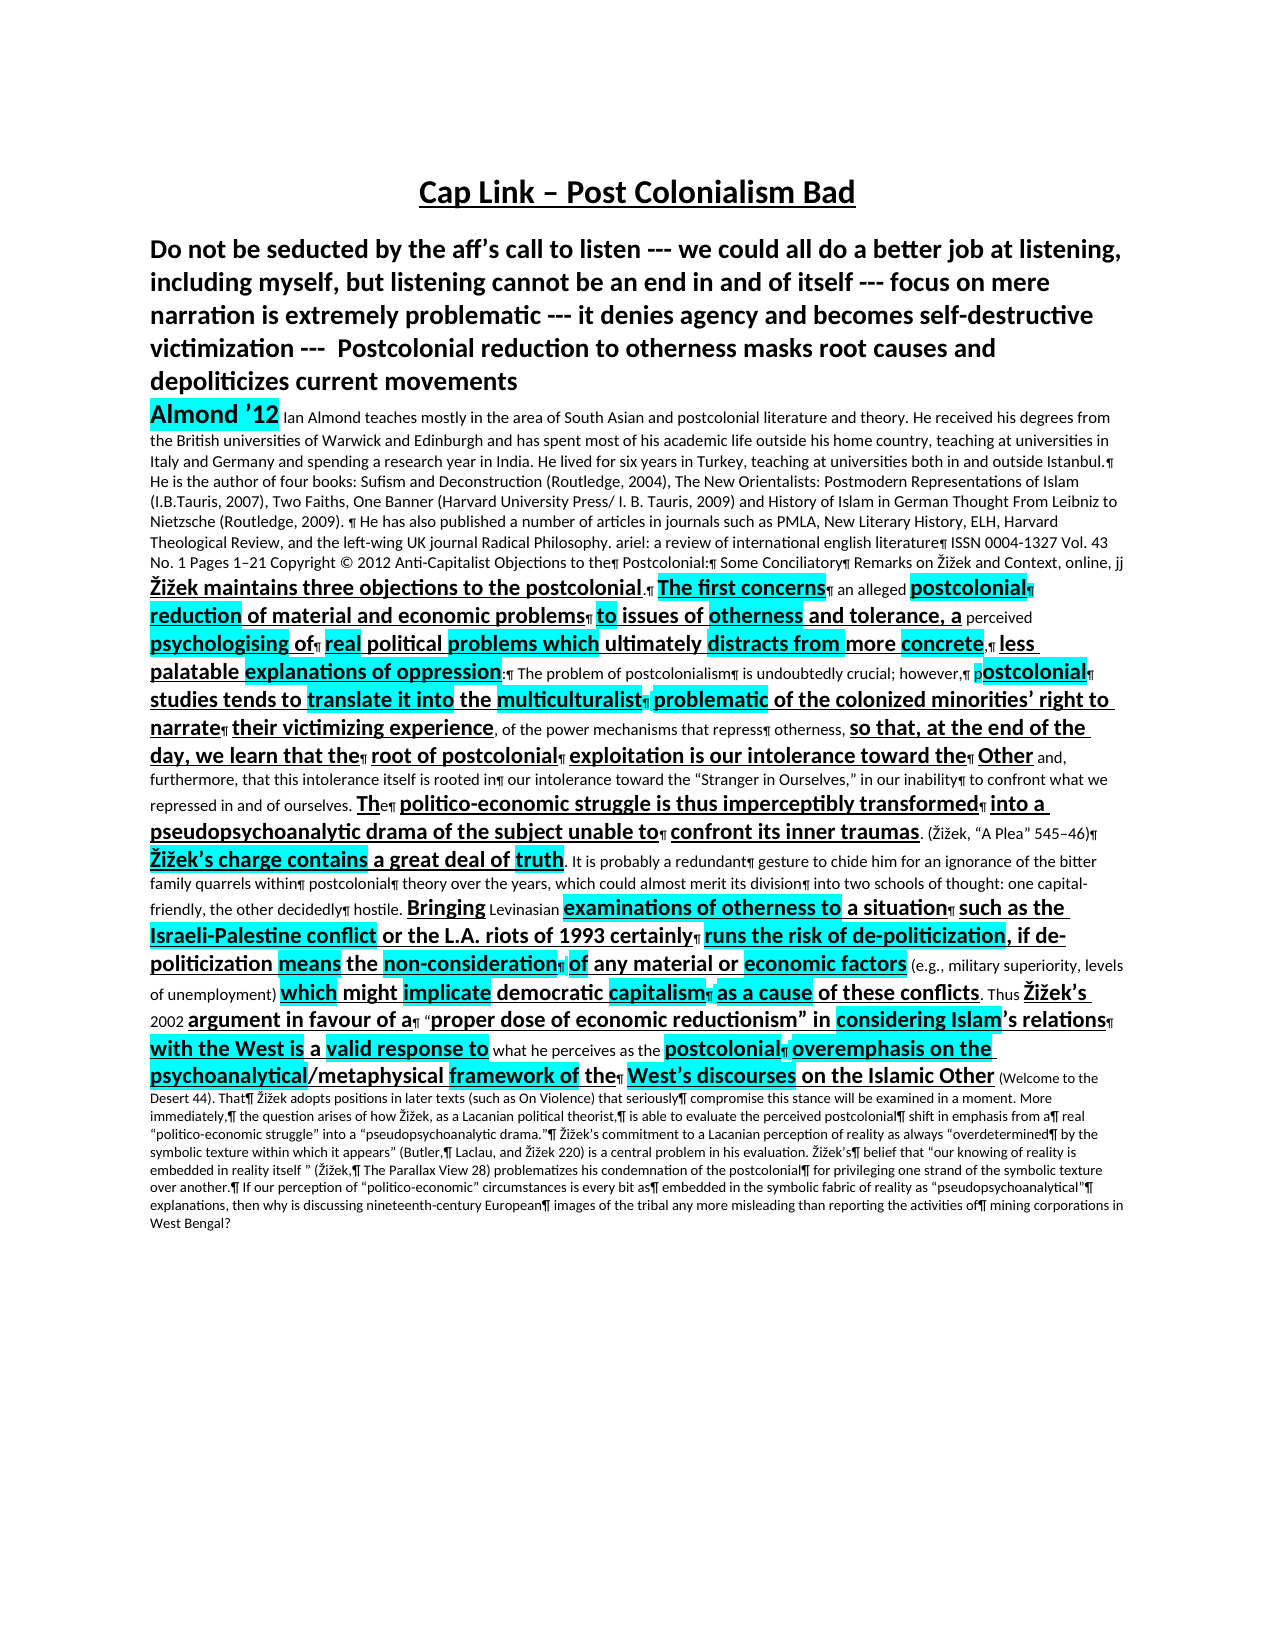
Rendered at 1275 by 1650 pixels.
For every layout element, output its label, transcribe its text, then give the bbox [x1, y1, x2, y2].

subtitle Do not be seducted by the aff’s call to listen --- we could all do a better job at listening, including myself, but listening cannot be an end in and of itself --- focus on mere narration is extremely problematic --- it denies agency and becomes self-destructive victimization --- Postcolonial reduction to otherness masks root causes and depoliticizes current movements [150, 232, 1125, 397]
text Žižek maintains three objections to the postcolonial.¶ The first concerns¶ an alleged postcolonial¶ reduction of material and economic problems¶ to issues of otherness and tolerance, a perceived psychologising of¶ real political problems which ultimately distracts from more concrete,¶ less palatable explanations of oppression:¶ The problem of postcolonialism¶ is undoubtedly crucial; however,¶ postcolonial¶ studies tends to translate it into the multiculturalist¶ problematic of the colonized minorities’ right to narrate¶ their victimizing experience, of the power mechanisms that repress¶ otherness, so that, at the end of the day, we learn that the¶ root of postcolonial¶ exploitation is our intolerance toward the¶ Other and, furthermore, that this intolerance itself is rooted in¶ our intolerance toward the “Stranger in Ourselves,” in our inability¶ to confront what we repressed in and of ourselves. The¶ politico-economic struggle is thus imperceptibly transformed¶ into a pseudopsychoanalytic drama of the subject unable to¶ confront its inner traumas. (Žižek, “A Plea” 545–46)¶ Žižek’s charge contains a great deal of truth. It is probably a redundant¶ gesture to chide him for an ignorance of the bitter family quarrels within¶ postcolonial¶ theory over the years, which could almost merit its division¶ into two schools of thought: one capital-friendly, the other decidedly¶ hostile. Bringing Levinasian examinations of otherness to a situation¶ such as the Israeli-Palestine conflict or the L.A. riots of 1993 certainly¶ runs the risk of de-politicization, if de-politicization means the non-consideration¶ of any material or economic factors (e.g., military superiority, levels of unemployment) which might implicate democratic capitalism¶ as a cause of these conflicts. Thus Žižek’s 2002 argument in favour of a¶ “proper dose of economic reductionism” in considering Islam’s relations¶ with the West is a valid response to what he perceives as the postcolonial¶ overemphasis on the psychoanalytical/metaphysical framework of the¶ West’s discourses on the Islamic Other (Welcome to the Desert 44). That¶ Žižek adopts positions in later texts (such as On Violence) that seriously¶ compromise this stance will be examined in a moment. More immediately,¶ the question arises of how Žižek, as a Lacanian political theorist,¶ is able to evaluate the perceived postcolonial¶ shift in emphasis from a¶ real “politico-economic struggle” into a “pseudopsychoanalytic drama.”¶ Žižek’s commitment to a Lacanian perception of reality as always “overdetermined¶ by the symbolic texture within which it appears” (Butler,¶ Laclau, and Žižek 220) is a central problem in his evaluation. Žižek’s¶ belief that “our knowing of reality is embedded in reality itself ” (Žižek,¶ The Parallax View 28) problematizes his condemnation of the postcolonial¶ for privileging one strand of the symbolic texture over another.¶ If our perception of “politico-economic” circumstances is every bit as¶ embedded in the symbolic fabric of reality as “pseudopsychoanalytical”¶ explanations, then why is discussing nineteenth-century European¶ images of the tribal any more misleading than reporting the activities of¶ mining corporations in West Bengal? [150, 573, 1125, 1232]
subtitle Cap Link – Post Colonialism Bad [150, 171, 1125, 212]
text Almond ’12 Ian Almond teaches mostly in the area of South Asian and postcolonial literature and theory. He received his degrees from the British universities of Warwick and Edinburgh and has spent most of his academic life outside his home country, teaching at universities in Italy and Germany and spending a research year in India. He lived for six years in Turkey, teaching at universities both in and outside Istanbul.¶ He is the author of four books: Sufism and Deconstruction (Routledge, 2004), The New Orientalists: Postmodern Representations of Islam (I.B.Tauris, 2007), Two Faiths, One Banner (Harvard University Press/ I. B. Tauris, 2009) and History of Islam in German Thought From Leibniz to Nietzsche (Routledge, 2009). ¶ He has also published a number of articles in journals such as PMLA, New Literary History, ELH, Harvard Theological Review, and the left-wing UK journal Radical Philosophy. ariel: a review of international english literature¶ ISSN 0004-1327 Vol. 43 No. 1 Pages 1–21 Copyright © 2012 Anti-Capitalist Objections to the¶ Postcolonial:¶ Some Conciliatory¶ Remarks on Žižek and Context, online, jj [150, 397, 1125, 573]
